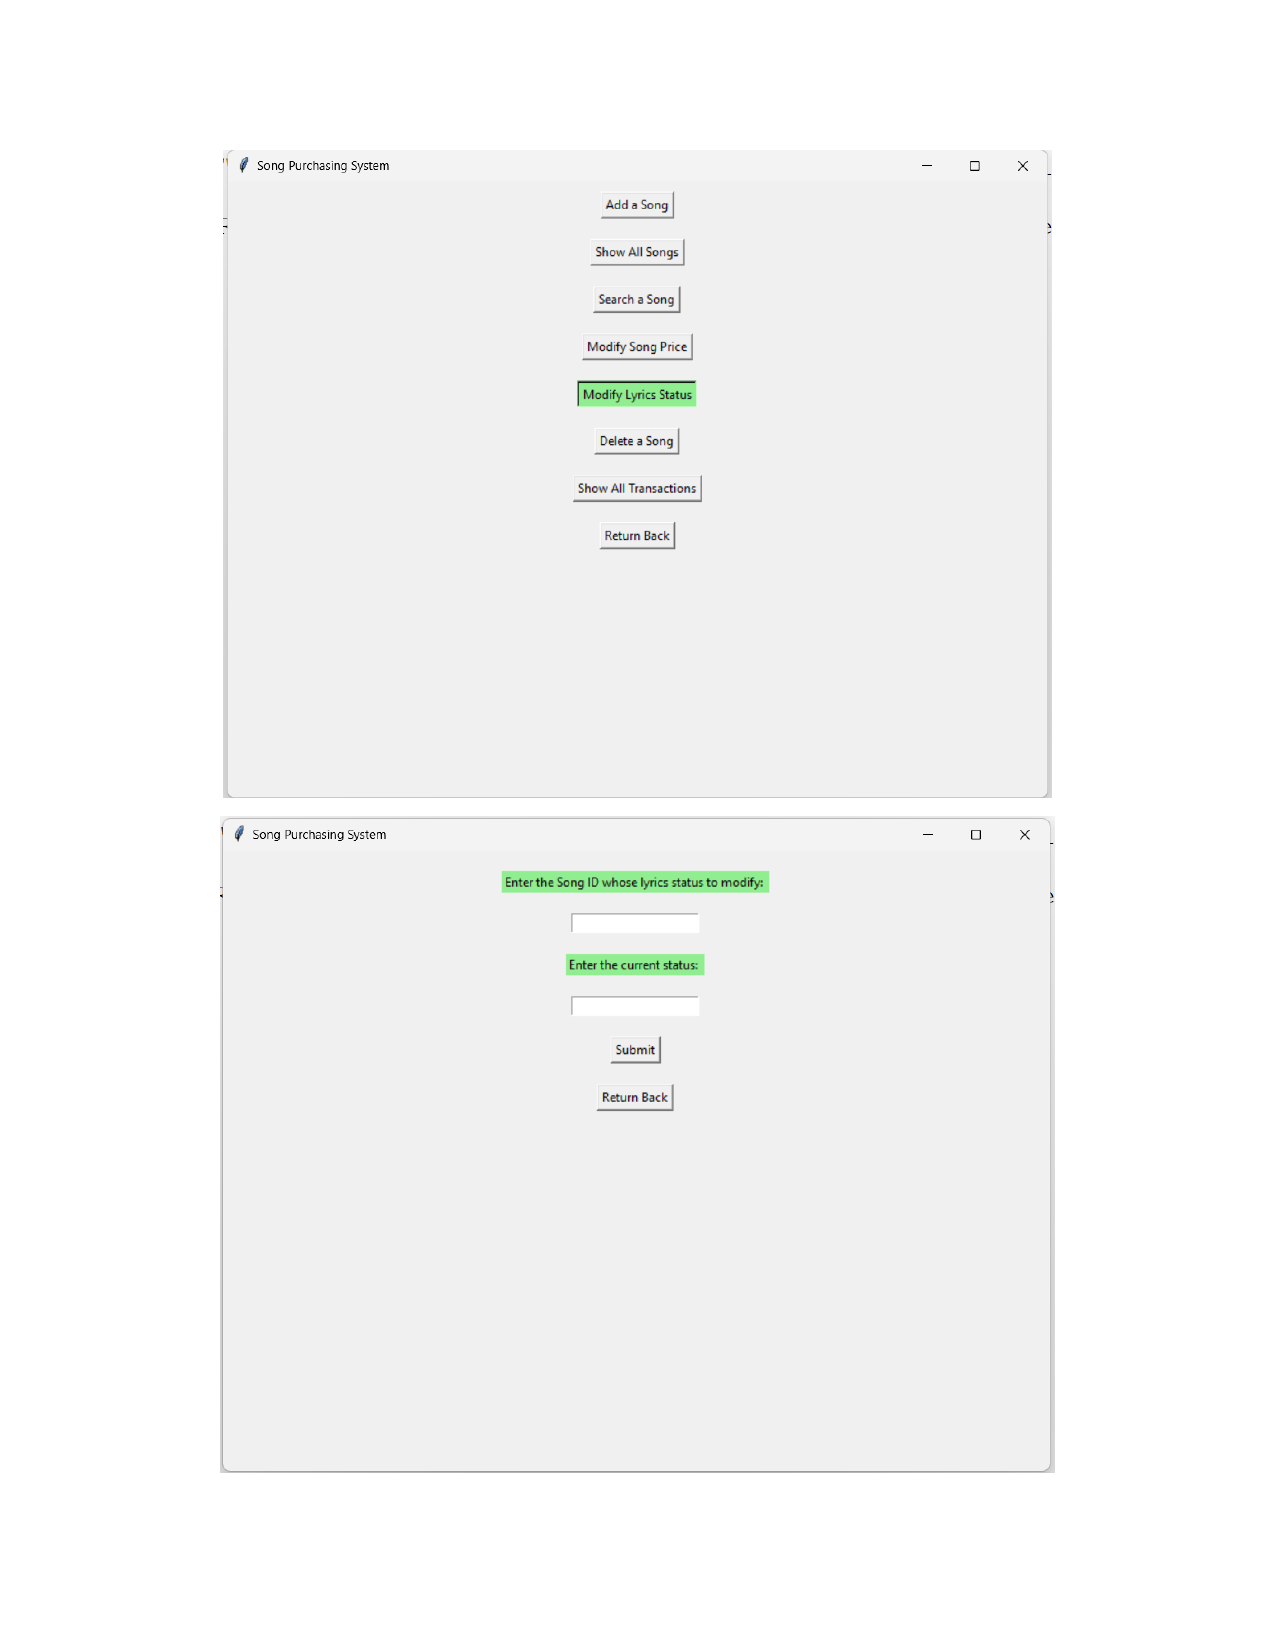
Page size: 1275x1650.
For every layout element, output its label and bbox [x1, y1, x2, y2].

picture [220, 816, 1055, 1473]
picture [223, 150, 1052, 798]
